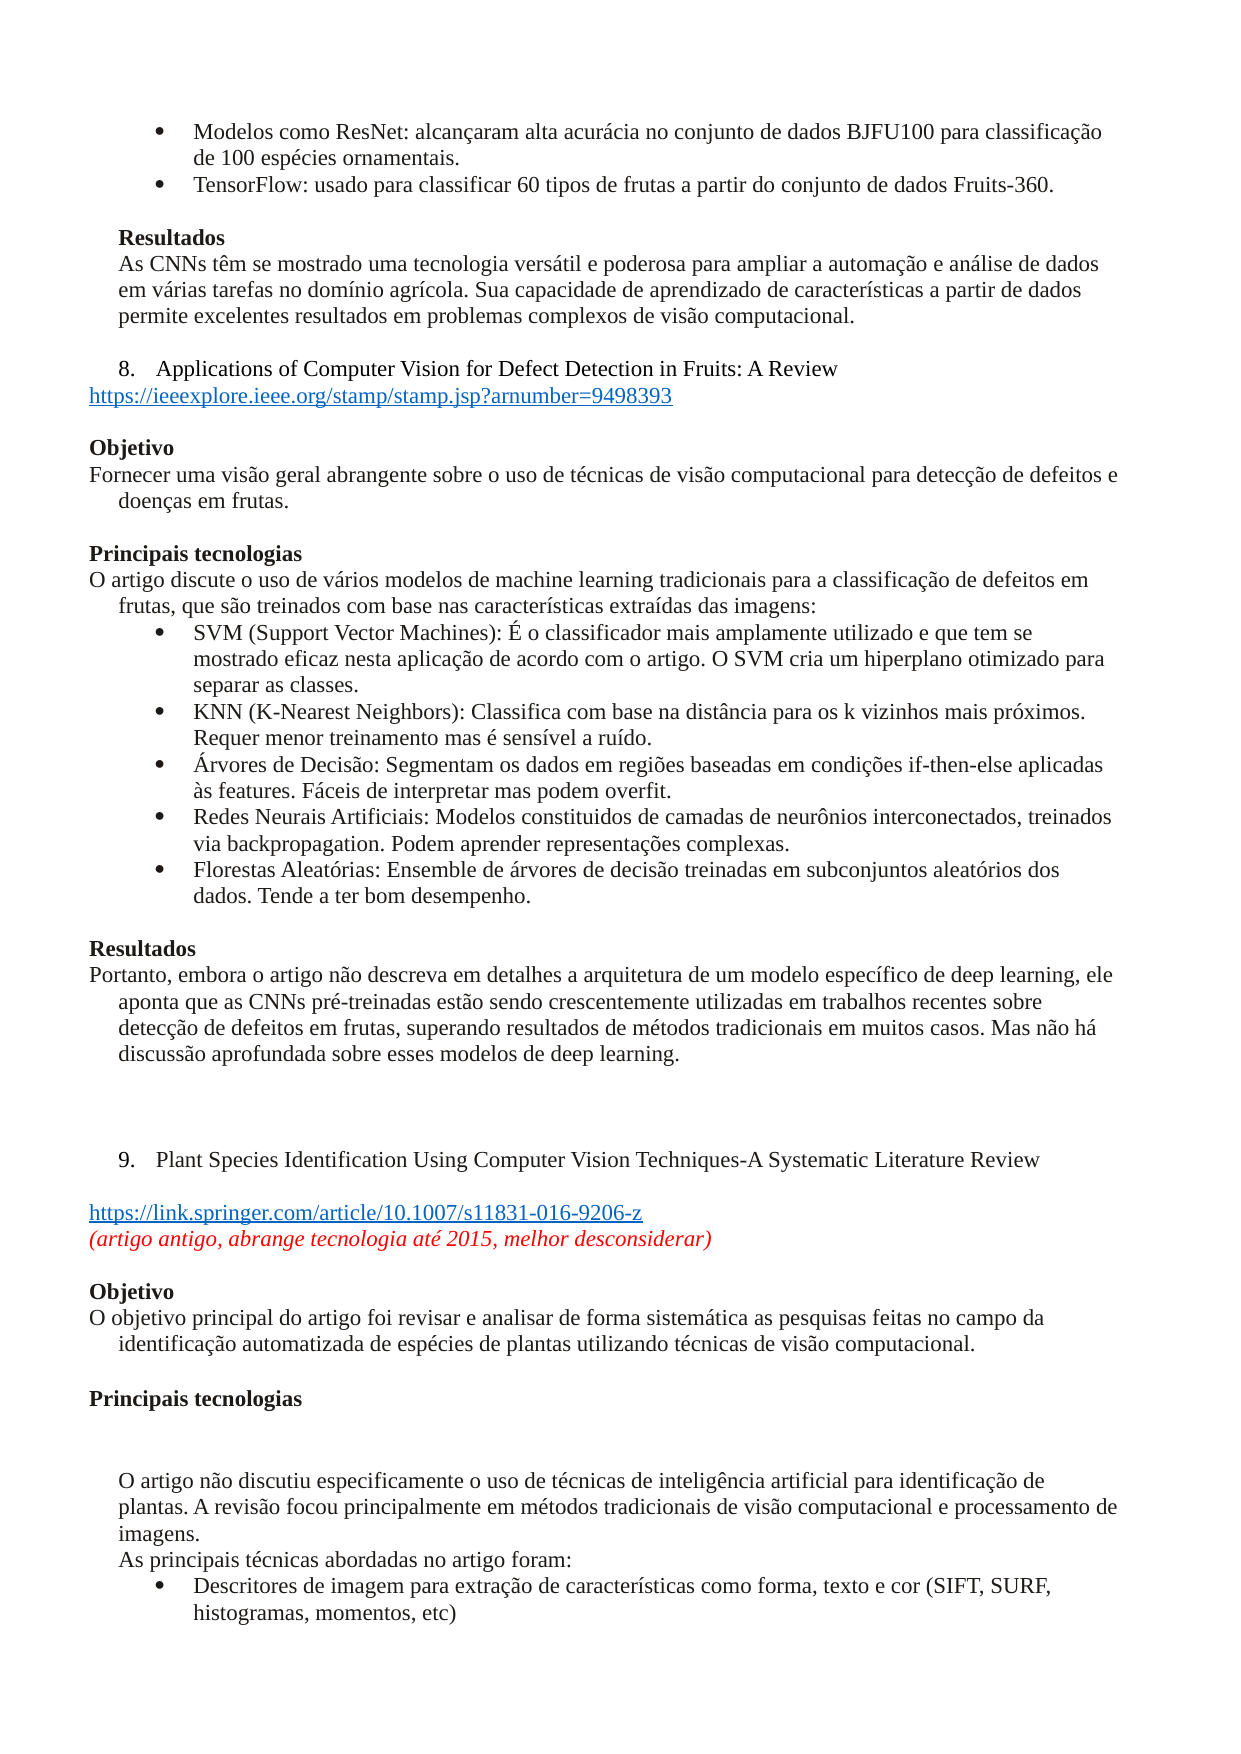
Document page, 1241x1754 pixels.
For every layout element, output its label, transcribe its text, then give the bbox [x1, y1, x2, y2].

list KNN (K-Nearest Neighbors): Classifica com base na distância para os k vizinhos mais próximos. Requer menor treinamento mas é sensível a ruído. [156, 698, 1122, 751]
text O objetivo principal do artigo foi revisar e analisar de forma sistemática as pesquisas feitas no campo da identificação automatizada de espécies de plantas utilizando técnicas de visão computacional. [89, 1304, 1122, 1357]
text Fornecer uma visão geral abrangente sobre o uso de técnicas de visão computacional para detecção de defeitos e doenças em frutas. [89, 461, 1122, 513]
list Redes Neurais Artificiais: Modelos constituidos de camadas de neurônios interconectados, treinados via backpropagation. Podem aprender representações complexas. [156, 803, 1122, 856]
text Principais tecnologias [89, 540, 1122, 566]
list Florestas Aleatórias: Ensemble de árvores de decisão treinadas em subconjuntos aleatórios dos dados. Tende a ter bom desempenho. [156, 856, 1122, 909]
text Resultados [118, 223, 1122, 250]
text Resultados [89, 935, 1122, 961]
list Descritores de imagem para extração de características como forma, texto e cor (SIFT, SURF, histogramas, momentos, etc) [156, 1572, 1122, 1625]
text O artigo não discutiu especificamente o uso de técnicas de inteligência artificial para identificação de plantas. A revisão focou principalmente em métodos tradicionais de visão computacional e processamento de imagens. [118, 1438, 1122, 1546]
text Objetivo [89, 1278, 1122, 1304]
list Árvores de Decisão: Segmentam os dados em regiões baseadas em condições if-then-else aplicadas às features. Fáceis de interpretar mas podem overfit. [156, 751, 1122, 803]
text As CNNs têm se mostrado uma tecnologia versátil e poderosa para ampliar a automação e análise de dados em várias tarefas no domínio agrícola. Sua capacidade de aprendizado de características a partir de dados permite excelentes resultados em problemas complexos de visão computacional. [118, 250, 1122, 329]
list Plant Species Identification Using Computer Vision Techniques-A Systematic Literature Review [118, 1146, 1122, 1172]
text Portanto, embora o artigo não descreva em detalhes a arquitetura de um modelo específico de deep learning, ele aponta que as CNNs pré-treinadas estão sendo crescentemente utilizadas em trabalhos recentes sobre detecção de defeitos em frutas, superando resultados de métodos tradicionais em muitos casos. Mas não há discussão aprofundada sobre esses modelos de deep learning. [89, 961, 1122, 1067]
list Modelos como ResNet: alcançaram alta acurácia no conjunto de dados BJFU100 para classificação de 100 espécies ornamentais. [156, 118, 1122, 171]
list SVM (Support Vector Machines): É o classificador mais amplamente utilizado e que tem se mostrado eficaz nesta aplicação de acordo com o artigo. O SVM cria um hiperplano otimizado para separar as classes. [156, 619, 1122, 698]
list TensorFlow: usado para classificar 60 tipos de frutas a partir do conjunto de dados Fruits-360. [156, 171, 1122, 197]
text As principais técnicas abordadas no artigo foram: [118, 1546, 1122, 1572]
text (artigo antigo, abrange tecnologia até 2015, melhor desconsiderar) [89, 1225, 1122, 1251]
text Principais tecnologias [89, 1386, 1122, 1412]
text https://ieeexplore.ieee.org/stamp/stamp.jsp?arnumber=9498393 [89, 382, 1122, 408]
text https://link.springer.com/article/10.1007/s11831-016-9206-z [89, 1199, 1122, 1225]
list Applications of Computer Vision for Defect Detection in Fruits: A Review [118, 355, 1122, 382]
text O artigo discute o uso de vários modelos de machine learning tradicionais para a classificação de defeitos em frutas, que são treinados com base nas características extraídas das imagens: [89, 566, 1122, 619]
text Objetivo [89, 434, 1122, 461]
